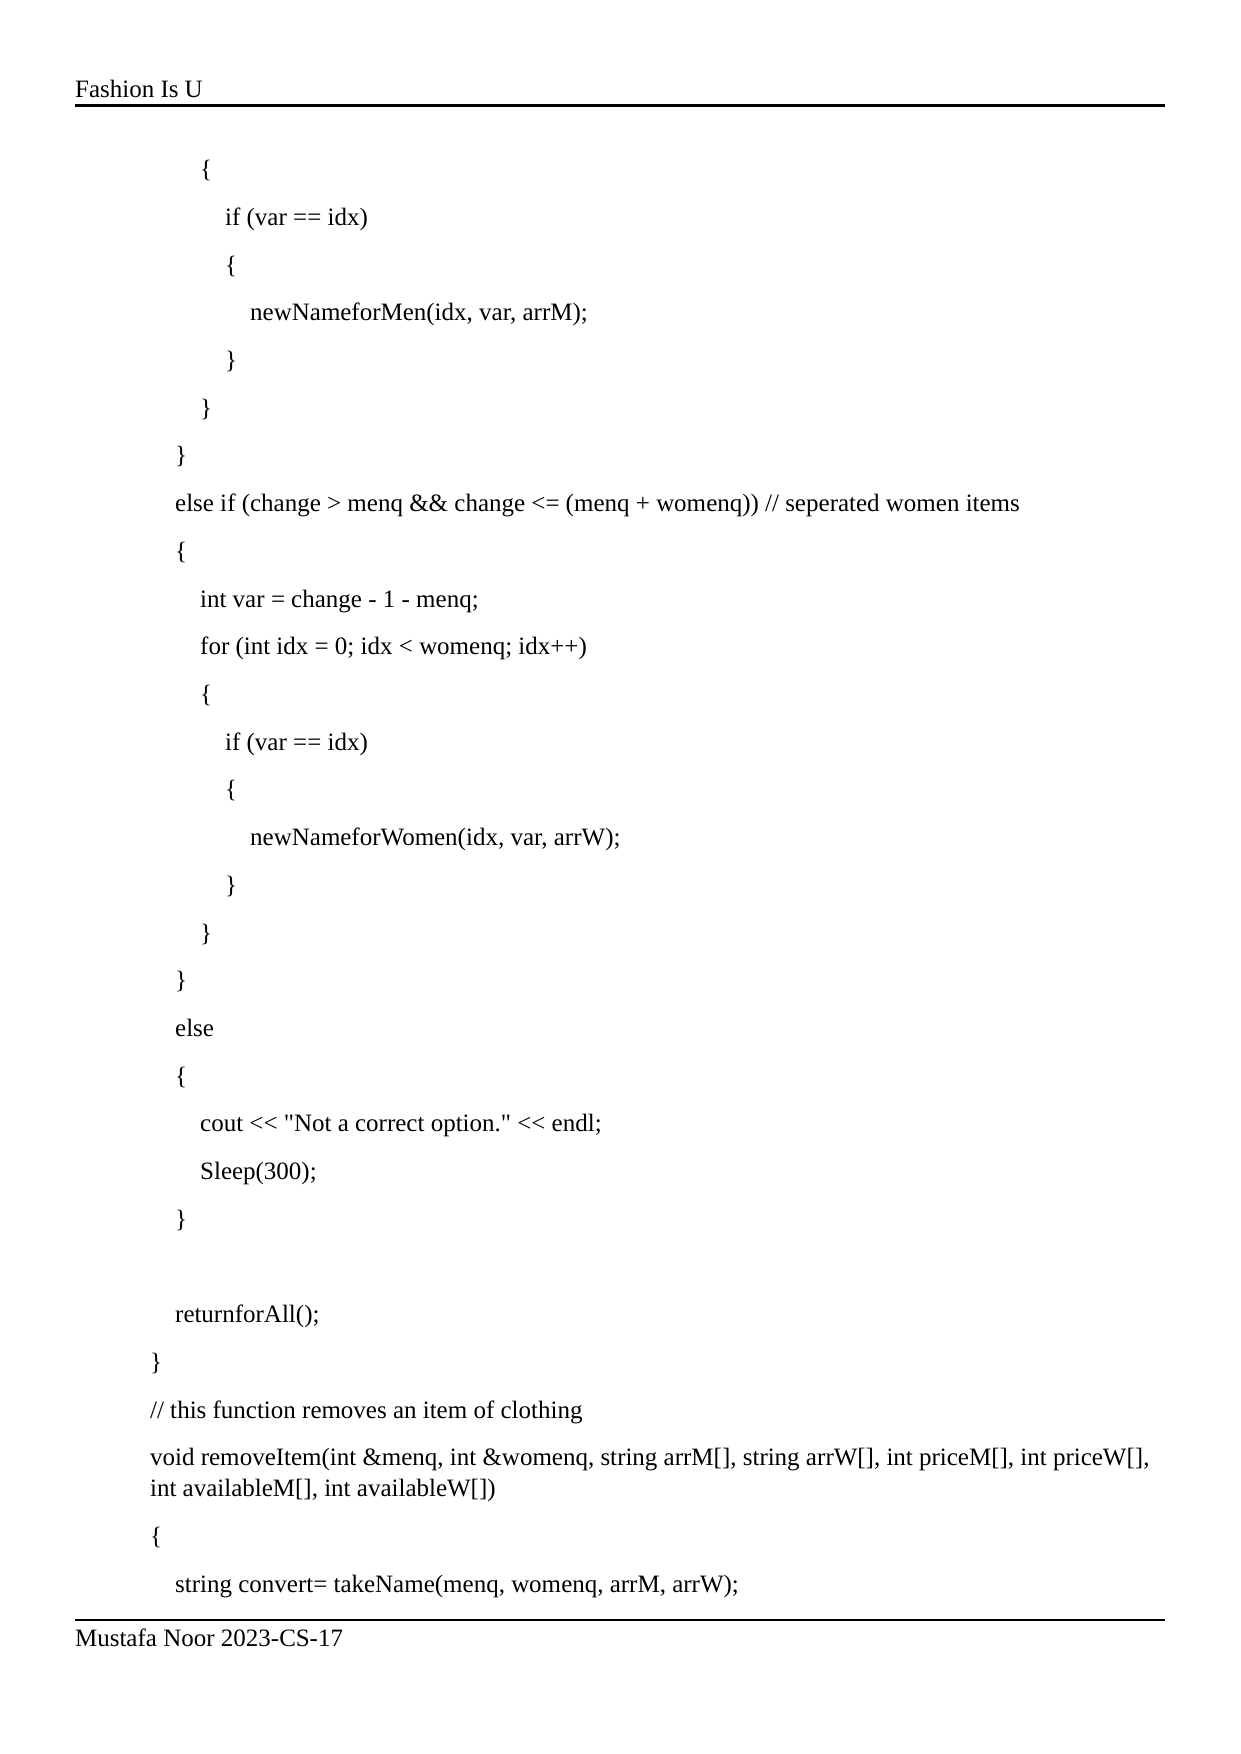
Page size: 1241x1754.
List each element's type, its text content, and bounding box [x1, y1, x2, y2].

text { [150, 774, 1165, 803]
text { [150, 679, 1165, 708]
text } [150, 965, 1165, 994]
text } [150, 1347, 1165, 1376]
text { [150, 536, 1165, 565]
text { [150, 1521, 1165, 1550]
text newNameforWomen(idx, var, arrW); [150, 822, 1165, 851]
text } [150, 345, 1165, 374]
text returnforAll(); [150, 1299, 1165, 1328]
text { [150, 250, 1165, 278]
text { [150, 154, 1165, 183]
text // this function removes an item of clothing [150, 1395, 1165, 1423]
text } [150, 393, 1165, 422]
text Sleep(300); [150, 1156, 1165, 1185]
text } [150, 441, 1165, 469]
text } [150, 1204, 1165, 1233]
text void removeItem(int &menq, int &womenq, string arrM[], string arrW[], int priceM[], int priceW[], int availableM[], int availableW[]) [150, 1442, 1165, 1502]
text else if (change > menq && change <= (menq + womenq)) // seperated women items [150, 488, 1165, 517]
text if (var == idx) [150, 202, 1165, 231]
text int var = change - 1 - menq; [150, 584, 1165, 612]
text } [150, 918, 1165, 946]
text string convert= takeName(menq, womenq, arrM, arrW); [150, 1569, 1165, 1598]
text cout << "Not a correct option." << endl; [150, 1108, 1165, 1137]
text } [150, 870, 1165, 899]
text newNameforMen(idx, var, arrM); [150, 297, 1165, 326]
text for (int idx = 0; idx < womenq; idx++) [150, 631, 1165, 660]
text if (var == idx) [150, 727, 1165, 756]
text { [150, 1061, 1165, 1089]
text else [150, 1013, 1165, 1042]
